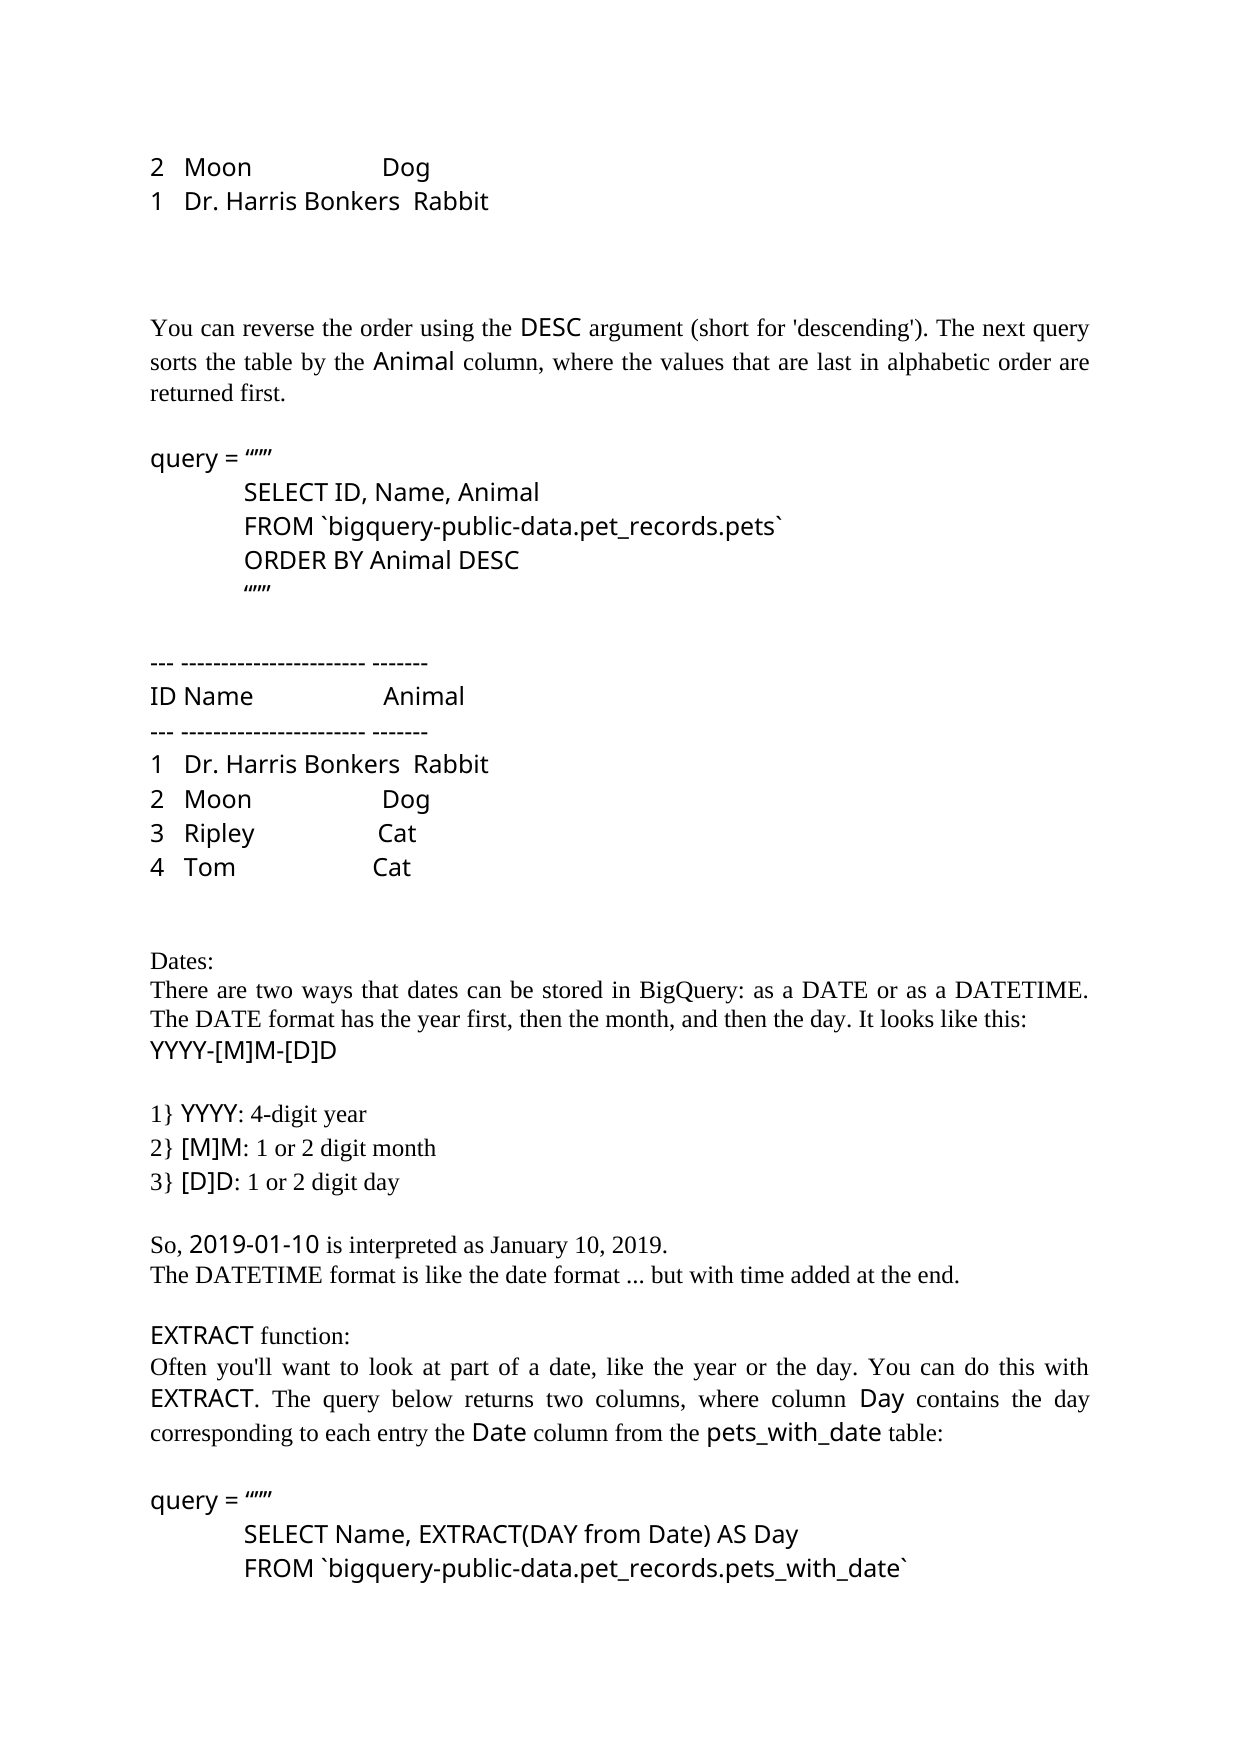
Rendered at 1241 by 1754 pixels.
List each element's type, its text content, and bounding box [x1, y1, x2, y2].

text Dates: [150, 946, 1090, 975]
text --- ----------------------- ------- [150, 713, 1090, 747]
text YYYY-[M]M-[D]D [150, 1032, 1090, 1067]
text 1 Dr. Harris Bonkers Rabbit [150, 184, 1090, 218]
text FROM `bigquery-public-data.pet_records.pets_with_date` [244, 1551, 1090, 1585]
text query = “”” [150, 1483, 1090, 1517]
text query = “”” [150, 441, 1090, 475]
text EXTRACT function: [150, 1318, 1090, 1352]
text 2} [M]M: 1 or 2 digit month [150, 1129, 1090, 1163]
text --- ----------------------- ------- [150, 645, 1090, 679]
text SELECT ID, Name, Animal [244, 475, 1090, 509]
text 4 Tom Cat [150, 849, 1090, 883]
text There are two ways that dates can be stored in BigQuery: as a DATE or as a DATETIME. The DATE format has the year first, then the month, and then the day. It looks like this: [150, 975, 1090, 1032]
text “”” [244, 577, 1090, 611]
text Often you'll want to look at part of a date, like the year or the day. You can do this with EXTRACT. The query below returns two columns, where column Day contains the day corresponding to each entry the Date column from the pets_with_date table: [150, 1352, 1090, 1449]
text FROM `bigquery-public-data.pet_records.pets` [244, 509, 1090, 543]
text SELECT Name, EXTRACT(DAY from Date) AS Day [244, 1517, 1090, 1551]
text 1} YYYY: 4-digit year [150, 1095, 1090, 1129]
text So, 2019-01-10 is interpreted as January 10, 2019. [150, 1226, 1090, 1260]
text 2 Moon Dog [150, 150, 1090, 184]
text ID Name Animal [150, 679, 1090, 713]
text 1 Dr. Harris Bonkers Rabbit [150, 747, 1090, 781]
text 3 Ripley Cat [150, 815, 1090, 849]
text ORDER BY Animal DESC [244, 543, 1090, 577]
text You can reverse the order using the DESC argument (short for 'descending'). The next query sorts the table by the Animal column, where the values that are last in alphabetic order are returned first. [150, 310, 1090, 407]
text The DATETIME format is like the date format ... but with time added at the end. [150, 1260, 1090, 1289]
text 3} [D]D: 1 or 2 digit day [150, 1163, 1090, 1197]
text 2 Moon Dog [150, 781, 1090, 815]
